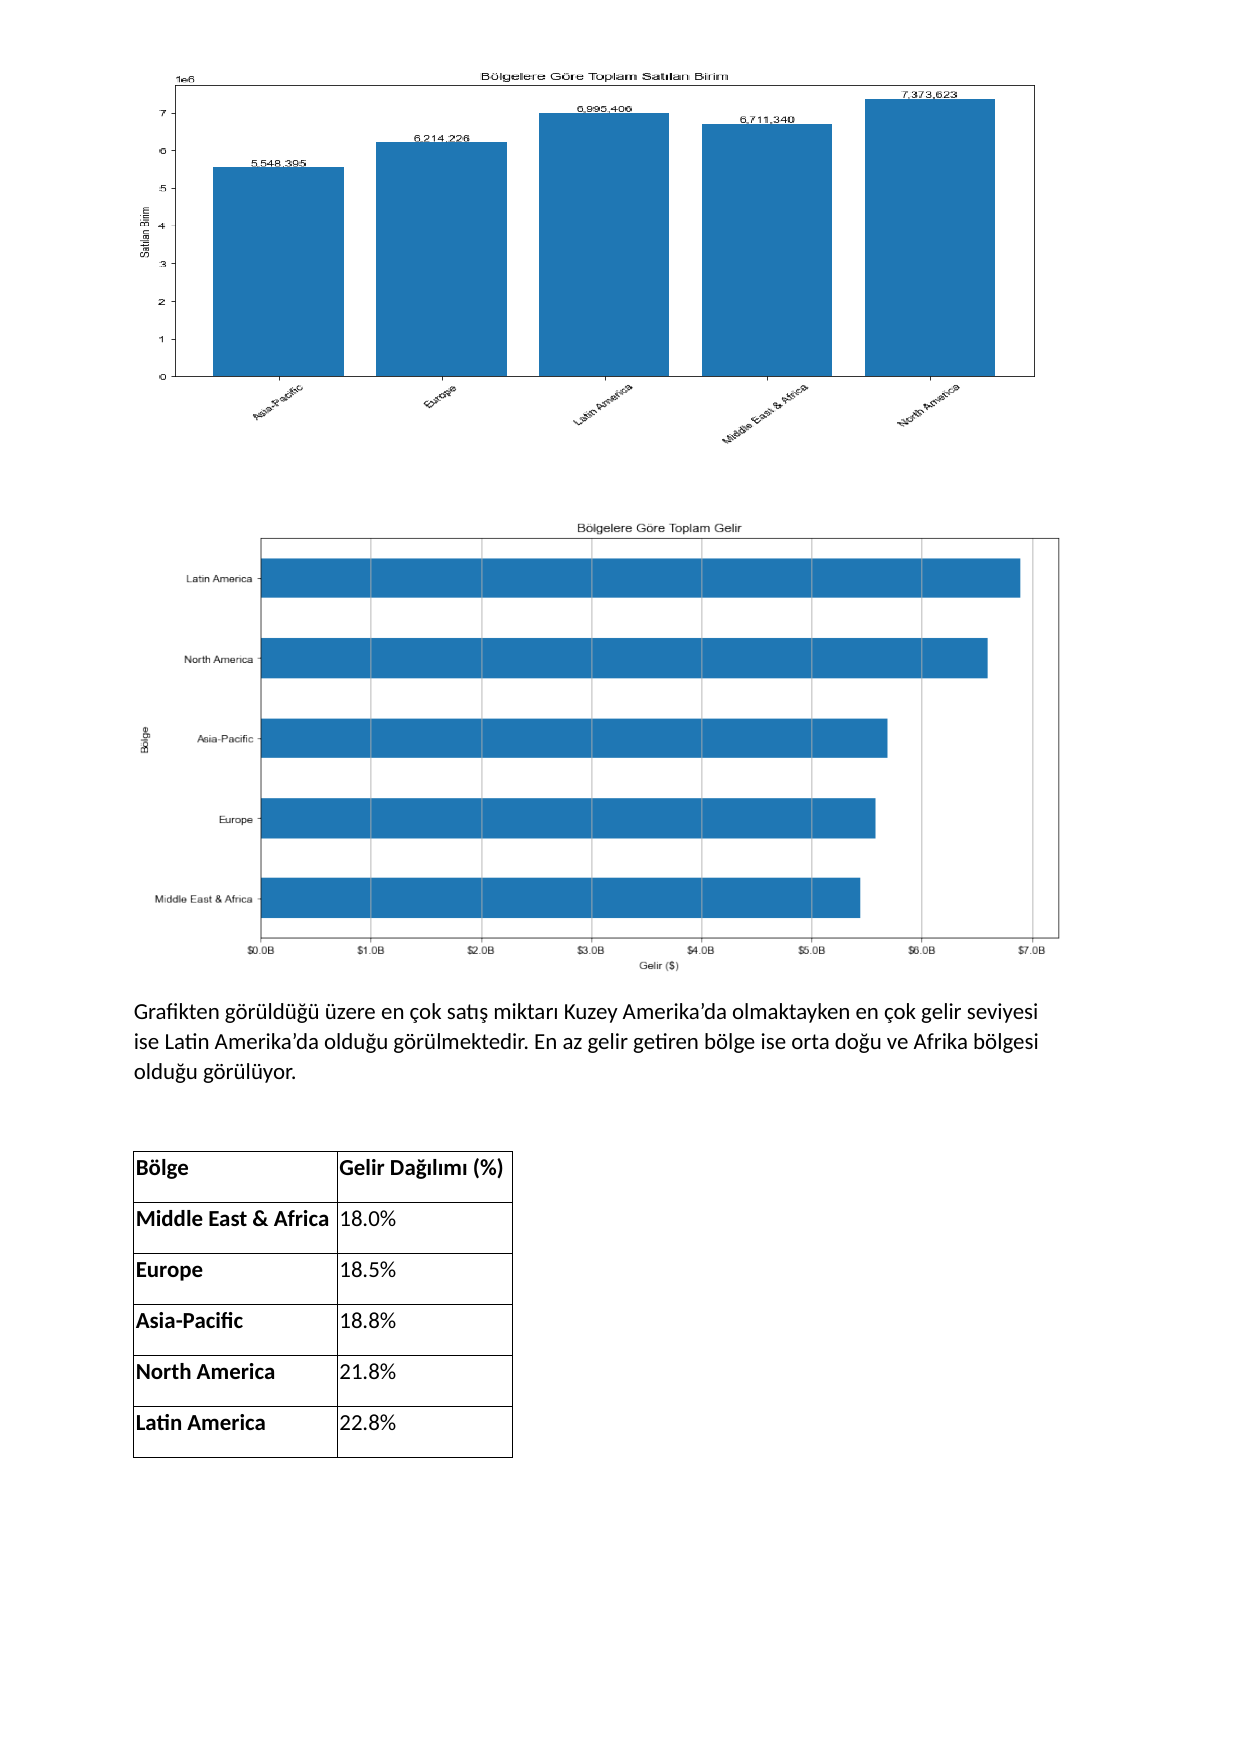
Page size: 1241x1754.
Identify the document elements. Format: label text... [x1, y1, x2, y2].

picture [133, 516, 1065, 978]
table_cell 18.0% [338, 1203, 512, 1253]
table_cell 22.8% [338, 1407, 512, 1457]
table_cell Latin America [134, 1407, 337, 1457]
picture [133, 66, 1043, 451]
table_header Gelir Dağılımı (%) [338, 1152, 512, 1202]
table_cell 21.8% [338, 1356, 512, 1406]
table_cell Middle East & Africa [134, 1203, 337, 1253]
table_cell Europe [134, 1254, 337, 1304]
table_cell 18.8% [338, 1305, 512, 1355]
table_cell North America [134, 1356, 337, 1406]
table_cell 18.5% [338, 1254, 512, 1304]
table_cell Asia-Pacific [134, 1305, 337, 1355]
table_header Bölge [134, 1152, 337, 1202]
text Grafikten görüldüğü üzere en çok satış miktarı Kuzey Amerika’da olmaktayken en çok gelir seviyesi ise Latin Amerika’da olduğu görülmektedir. En az gelir getiren bölge ise orta doğu ve Afrika bölgesi olduğu görülüyor. [133, 997, 1065, 1085]
